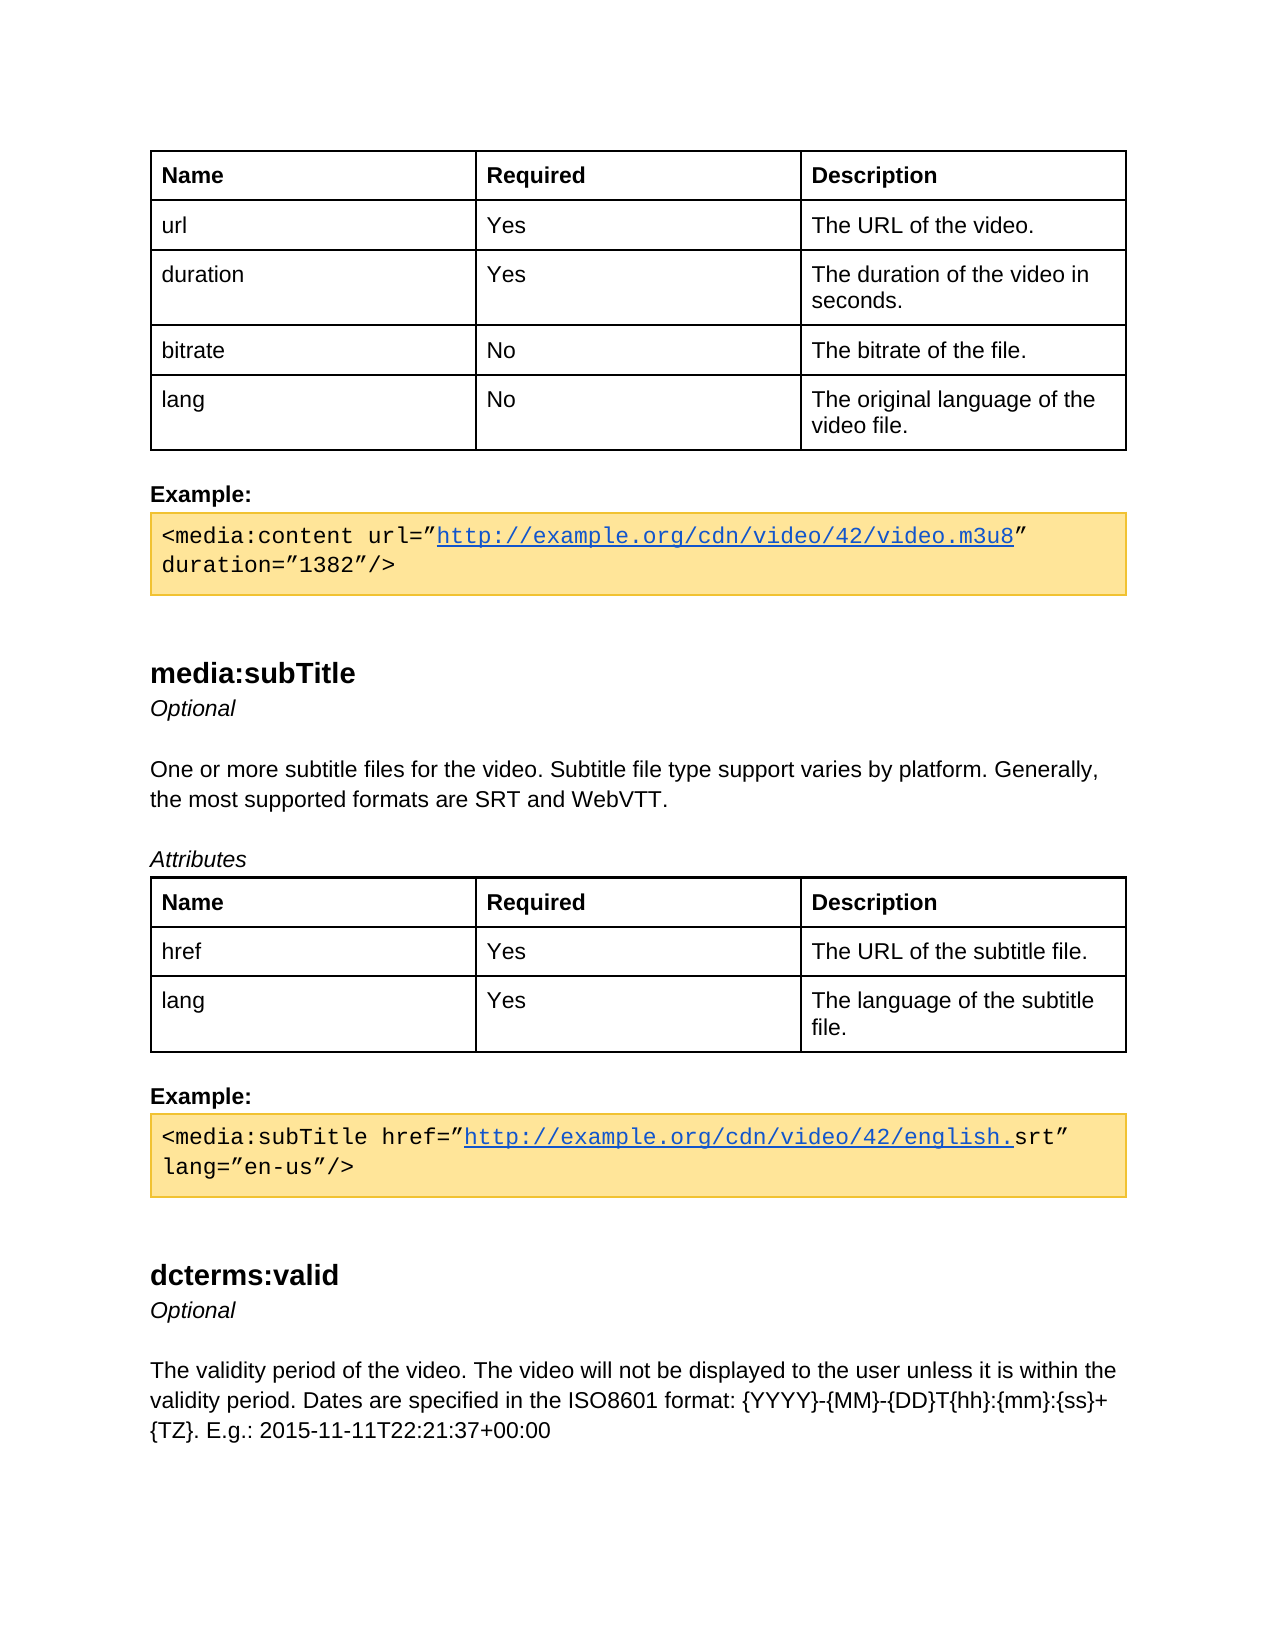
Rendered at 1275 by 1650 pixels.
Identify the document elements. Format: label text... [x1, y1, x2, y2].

table_cell Yes [477, 977, 800, 1051]
text Example: [150, 1083, 1125, 1109]
table_header Description [802, 152, 1125, 199]
text The validity period of the video. The video will not be displayed to the user unless it is within the validity period. Dates are specified in the ISO8601 format: {YYYY}-{MM}-{DD}T{hh}:{mm}:{ss}+{TZ}. E.g.: 2015-11-11T22:21:37+00:00 [150, 1357, 1125, 1444]
subtitle media:subTitle [150, 657, 1125, 690]
table_header Required [477, 152, 800, 199]
table_cell duration [152, 251, 475, 324]
table_cell The duration of the video in seconds. [802, 251, 1125, 324]
text Attributes [150, 846, 1125, 872]
table_cell The language of the subtitle file. [802, 977, 1125, 1051]
table_header Name [152, 879, 475, 926]
table_header Name [152, 152, 475, 199]
table_cell lang [152, 977, 475, 1051]
table_cell The bitrate of the file. [802, 326, 1125, 373]
subtitle dcterms:valid [150, 1258, 1125, 1292]
table_cell Yes [477, 201, 800, 248]
text Optional [150, 695, 1125, 721]
table_cell lang [152, 376, 475, 449]
table_cell No [477, 326, 800, 373]
table_cell url [152, 201, 475, 248]
table_header <media:content url=”http://example.org/cdn/video/42/video.m3u8” duration=”1382”/> [152, 514, 1125, 594]
table_cell bitrate [152, 326, 475, 373]
text Example: [150, 481, 1125, 508]
table_cell No [477, 376, 800, 449]
table_cell Yes [477, 928, 800, 975]
text Optional [150, 1297, 1125, 1323]
table_header <media:subTitle href=”http://example.org/cdn/video/42/english.srt” lang=”en-us”/> [152, 1115, 1125, 1196]
text One or more subtitle files for the video. Subtitle file type support varies by platform. Generally, the most supported formats are SRT and WebVTT. [150, 756, 1125, 812]
table_header Description [802, 879, 1125, 926]
table_cell The URL of the video. [802, 201, 1125, 248]
table_cell href [152, 928, 475, 975]
table_cell Yes [477, 251, 800, 324]
table_header Required [477, 879, 800, 926]
table_cell The original language of the video file. [802, 376, 1125, 449]
table_cell The URL of the subtitle file. [802, 928, 1125, 975]
